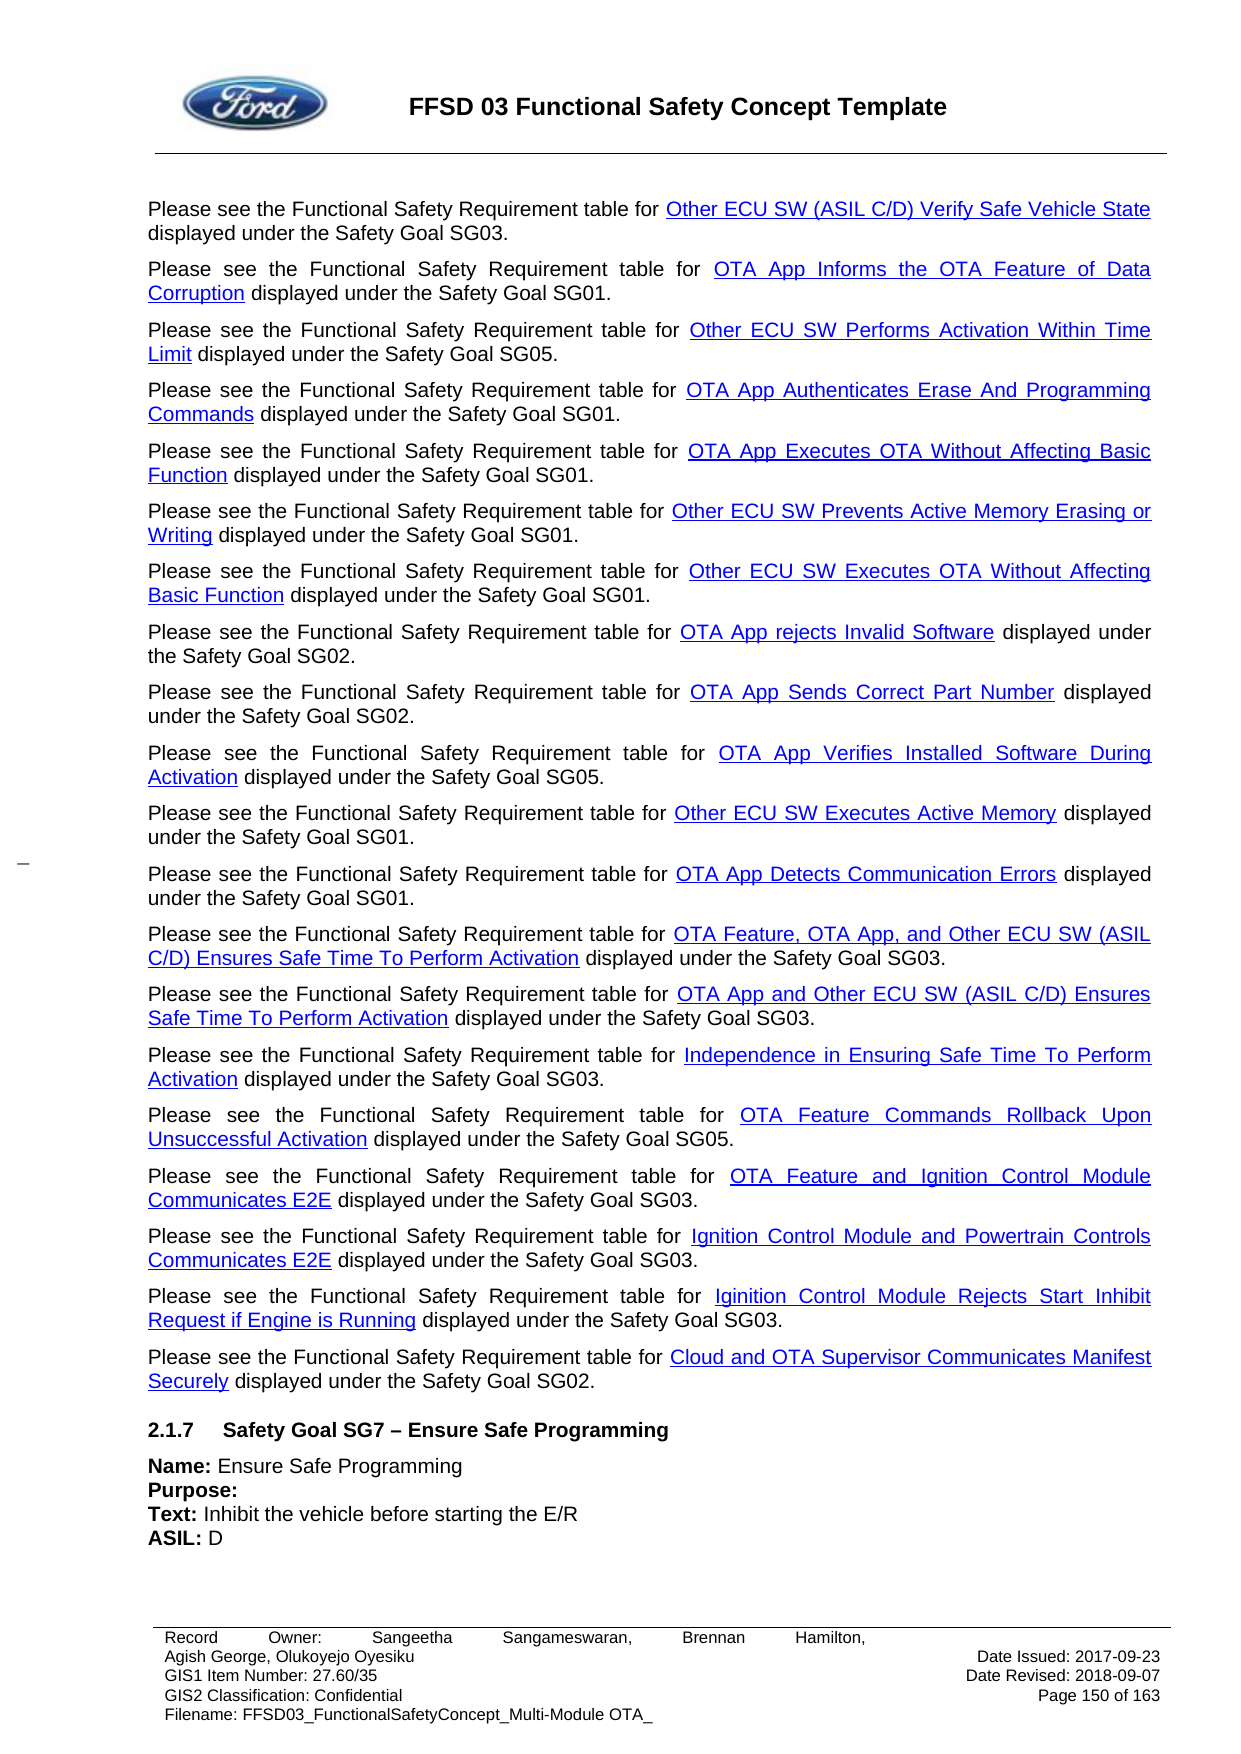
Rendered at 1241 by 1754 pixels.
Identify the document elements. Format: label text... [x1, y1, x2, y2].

text Please see the Functional Safety Requirement table for Other ECU SW Executes Active Memory displayed under the Safety Goal SG01. [148, 801, 1152, 849]
text Please see the Functional Safety Requirement table for OTA App Detects Communication Errors displayed under the Safety Goal SG01. [148, 861, 1152, 909]
text Purpose: [148, 1478, 1152, 1502]
picture [165, 59, 346, 149]
text Please see the Functional Safety Requirement table for OTA App Verifies Installed Software During Activation displayed under the Safety Goal SG05. [148, 741, 1152, 788]
text Name: Ensure Safe Programming [148, 1454, 1152, 1478]
text Please see the Functional Safety Requirement table for OTA Feature, OTA App, and Other ECU SW (ASIL C/D) Ensures Safe Time To Perform Activation displayed under the Safety Goal SG03. [148, 922, 1152, 970]
text Please see the Functional Safety Requirement table for Other ECU SW Prevents Active Memory Erasing or Writing displayed under the Safety Goal SG01. [148, 499, 1152, 547]
text Please see the Functional Safety Requirement table for OTA App and Other ECU SW (ASIL C/D) Ensures Safe Time To Perform Activation displayed under the Safety Goal SG03. [148, 982, 1152, 1030]
text Please see the Functional Safety Requirement table for Other ECU SW Executes OTA Without Affecting Basic Function displayed under the Safety Goal SG01. [148, 559, 1152, 607]
text ASIL: D [148, 1526, 1152, 1550]
text Please see the Functional Safety Requirement table for OTA App rejects Invalid Software displayed under the Safety Goal SG02. [148, 620, 1152, 668]
text Please see the Functional Safety Requirement table for OTA App Informs the OTA Feature of Data Corruption displayed under the Safety Goal SG01. [148, 257, 1152, 305]
text Please see the Functional Safety Requirement table for OTA Feature and Ignition Control Module Communicates E2E displayed under the Safety Goal SG03. [148, 1163, 1152, 1211]
text Please see the Functional Safety Requirement table for Other ECU SW Performs Activation Within Time Limit displayed under the Safety Goal SG05. [148, 318, 1152, 366]
text Please see the Functional Safety Requirement table for Independence in Ensuring Safe Time To Perform Activation displayed under the Safety Goal SG03. [148, 1043, 1152, 1091]
text Please see the Functional Safety Requirement table for OTA Feature Commands Rollback Upon Unsuccessful Activation displayed under the Safety Goal SG05. [148, 1103, 1152, 1151]
text Please see the Functional Safety Requirement table for Other ECU SW (ASIL C/D) Verify Safe Vehicle State displayed under the Safety Goal SG03. [148, 197, 1152, 245]
text Please see the Functional Safety Requirement table for OTA App Executes OTA Without Affecting Basic Function displayed under the Safety Goal SG01. [148, 438, 1152, 486]
text Please see the Functional Safety Requirement table for Ignition Control Module and Powertrain Controls Communicates E2E displayed under the Safety Goal SG03. [148, 1224, 1152, 1272]
text Please see the Functional Safety Requirement table for OTA App Authenticates Erase And Programming Commands displayed under the Safety Goal SG01. [148, 378, 1152, 426]
text Please see the Functional Safety Requirement table for OTA App Sends Correct Part Number displayed under the Safety Goal SG02. [148, 680, 1152, 728]
text Please see the Functional Safety Requirement table for Cloud and OTA Supervisor Communicates Manifest Securely displayed under the Safety Goal SG02. [148, 1345, 1152, 1393]
text Text: Inhibit the vehicle before starting the E/R [148, 1502, 1152, 1526]
text Please see the Functional Safety Requirement table for Iginition Control Module Rejects Start Inhibit Request if Engine is Running displayed under the Safety Goal SG03. [148, 1284, 1152, 1332]
subtitle Safety Goal SG7 – Ensure Safe Programming [148, 1418, 1152, 1442]
